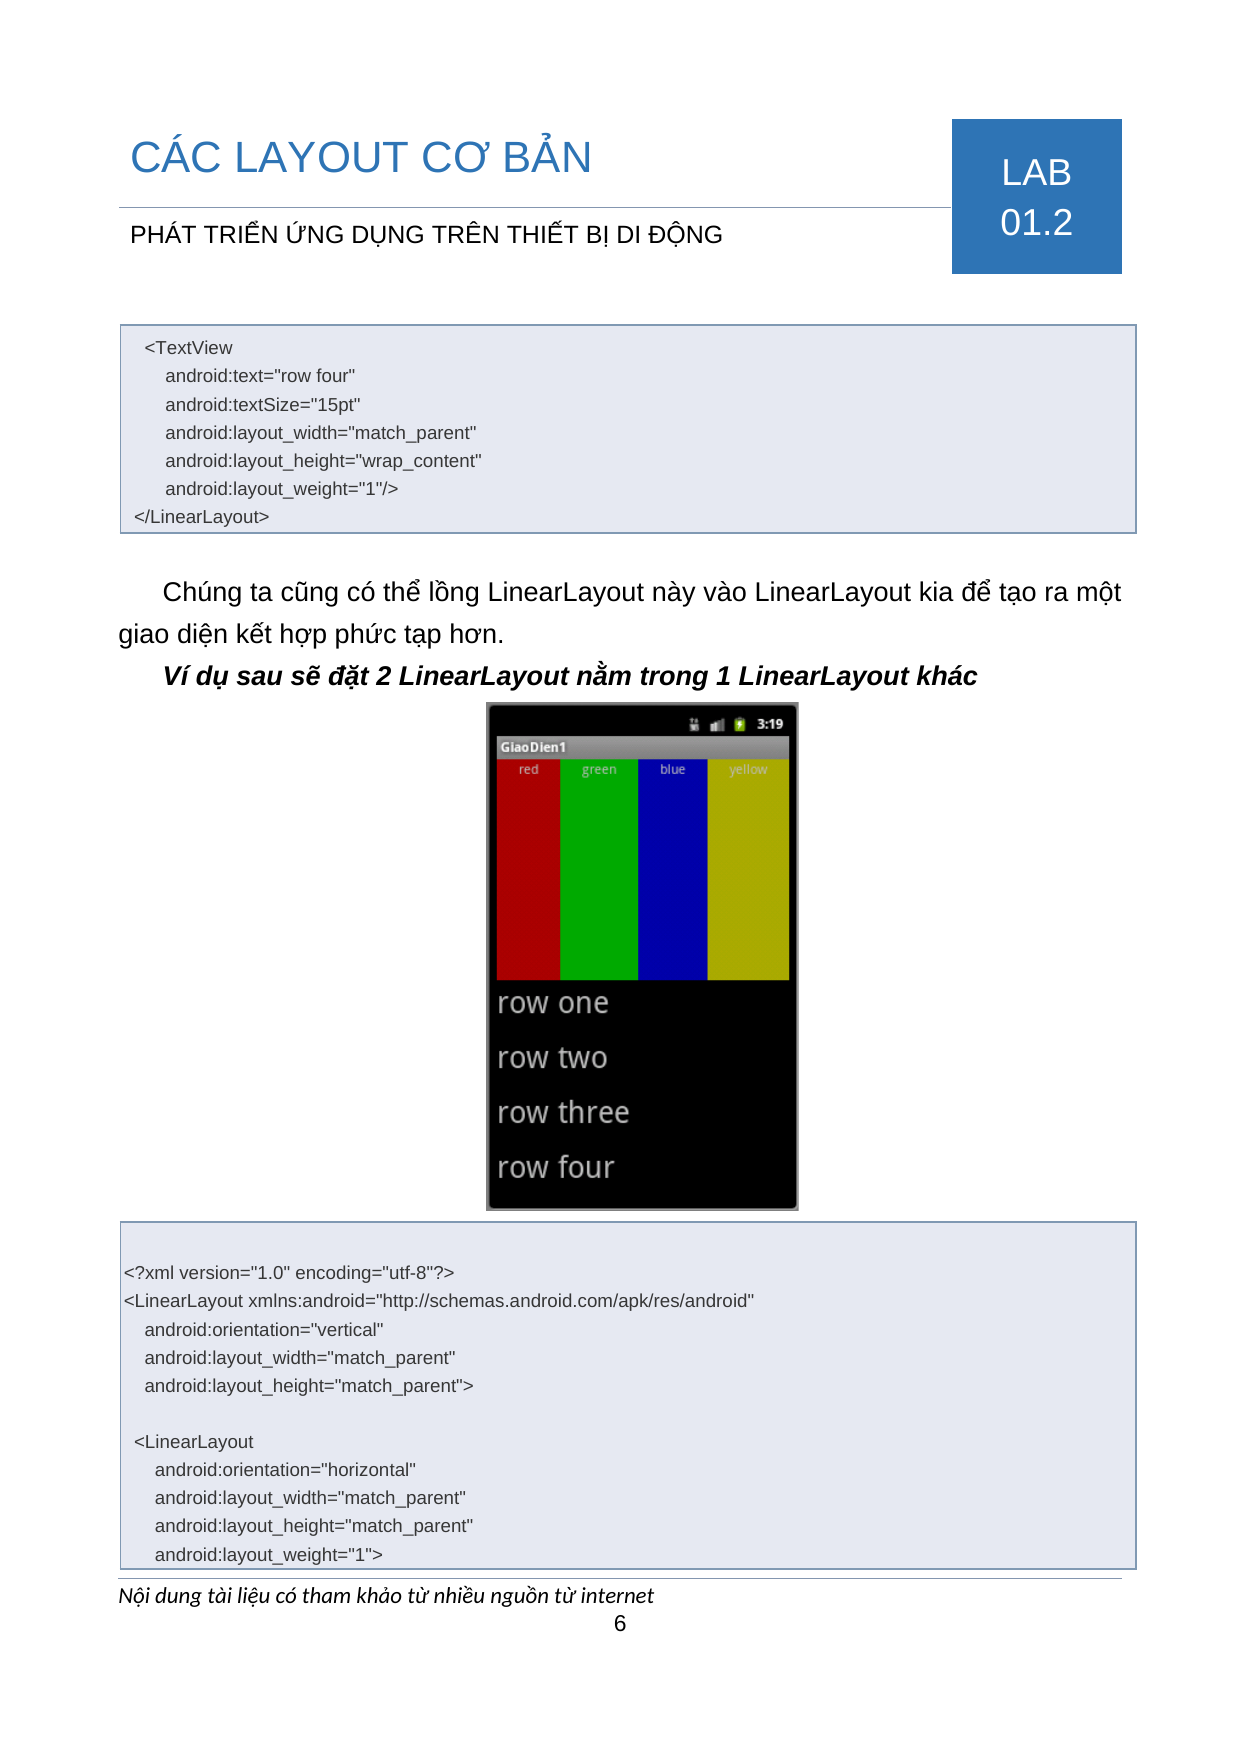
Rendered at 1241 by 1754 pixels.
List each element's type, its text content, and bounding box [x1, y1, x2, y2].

picture [486, 702, 799, 1211]
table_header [121, 326, 1135, 532]
text Ví dụ sau sẽ đặt 2 LinearLayout nằm trong 1 LinearLayout khác [118, 660, 1122, 691]
text Chúng ta cũng có thể lồng LinearLayout này vào LinearLayout kia để tạo ra một giao diện kết hợp phức tạp hơn. [118, 576, 1122, 649]
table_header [121, 1223, 1135, 1568]
